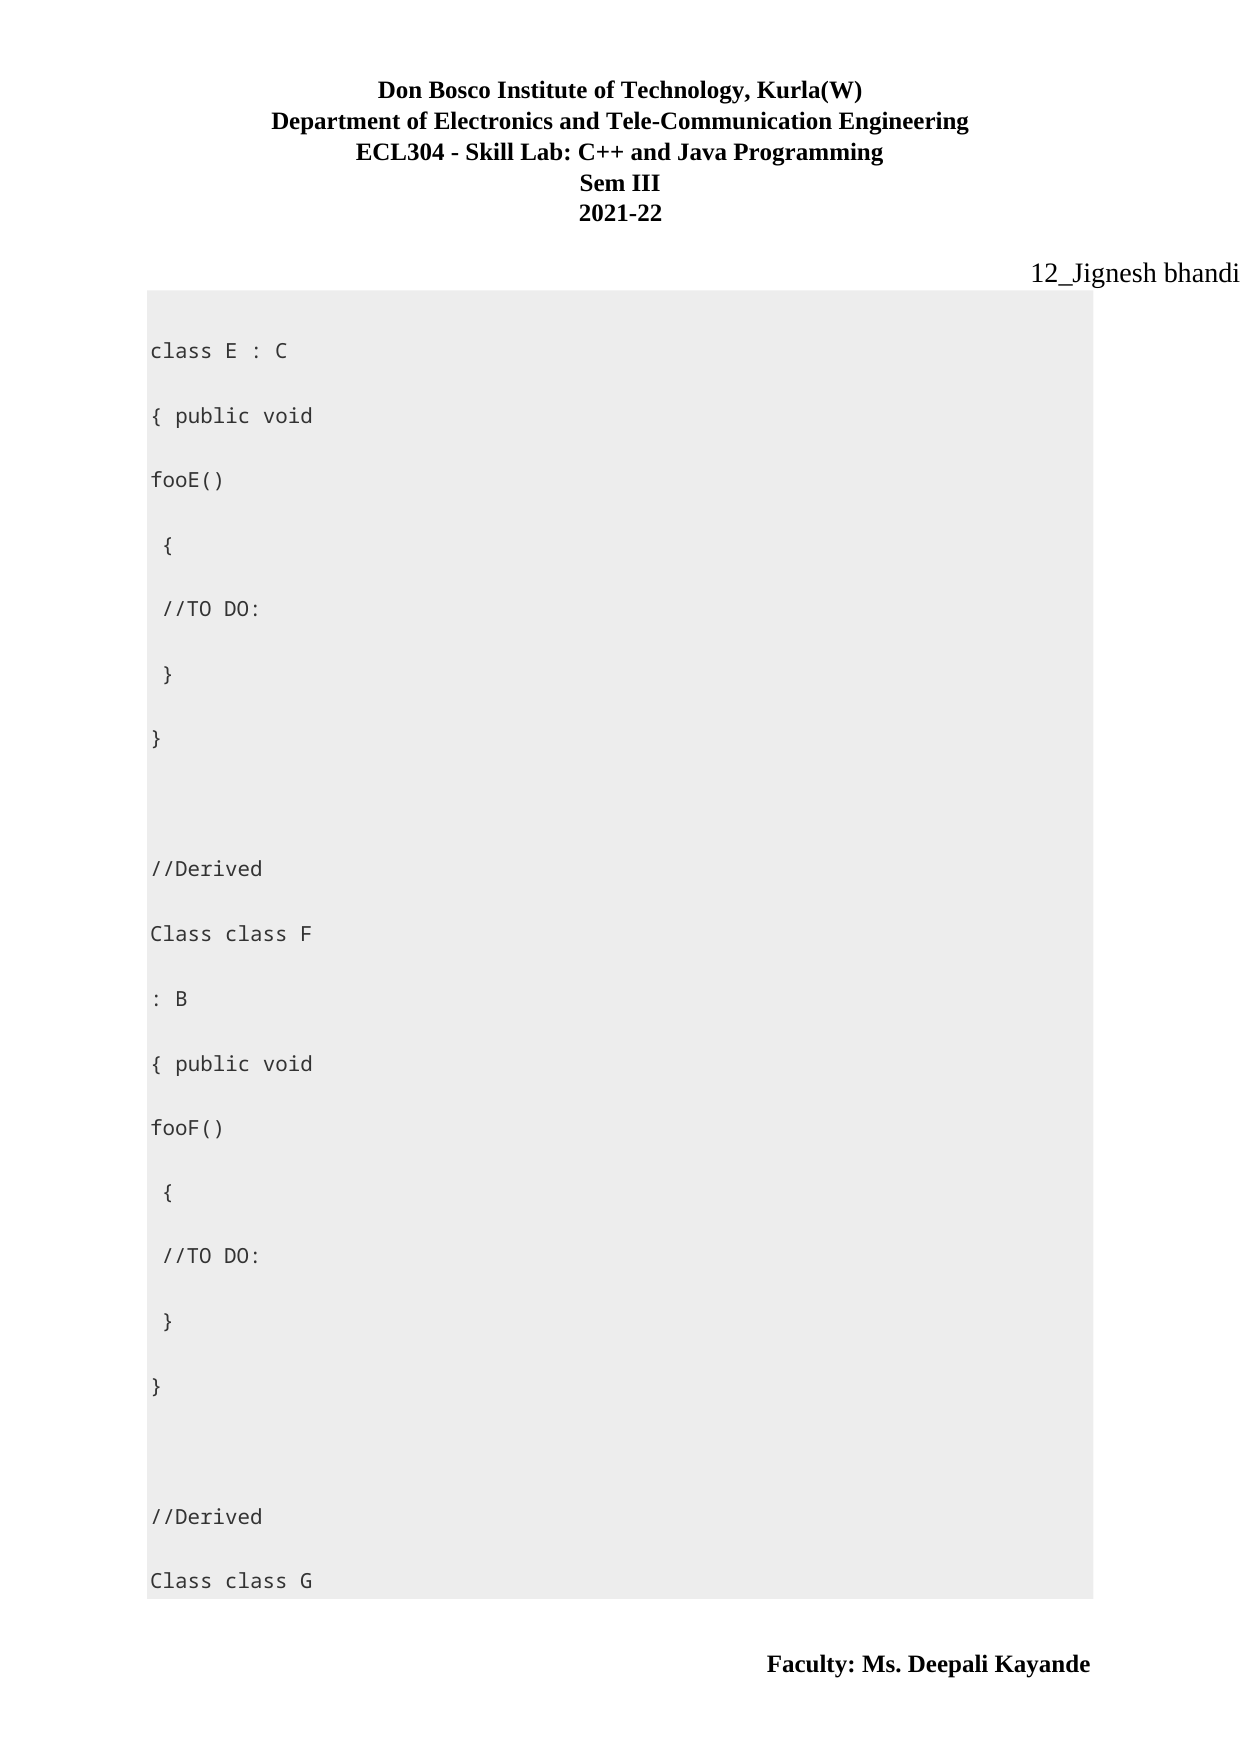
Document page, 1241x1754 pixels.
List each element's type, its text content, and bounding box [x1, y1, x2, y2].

text { public void fooE() [150, 401, 323, 493]
text { [161, 530, 1240, 558]
text //TO DO: [161, 594, 1240, 623]
text } [150, 723, 1240, 752]
text { public void fooF() [150, 1049, 323, 1141]
text } [150, 1371, 1240, 1399]
text //Derived Class class F : B [150, 854, 323, 1012]
text //TO DO: [161, 1242, 1240, 1270]
text class E : C [150, 336, 1240, 364]
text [150, 1502, 323, 1594]
text { [161, 1177, 1240, 1206]
text } [161, 659, 1240, 687]
text } [161, 1306, 1240, 1334]
text 12_Jignesh bhandi [127, 256, 1240, 288]
